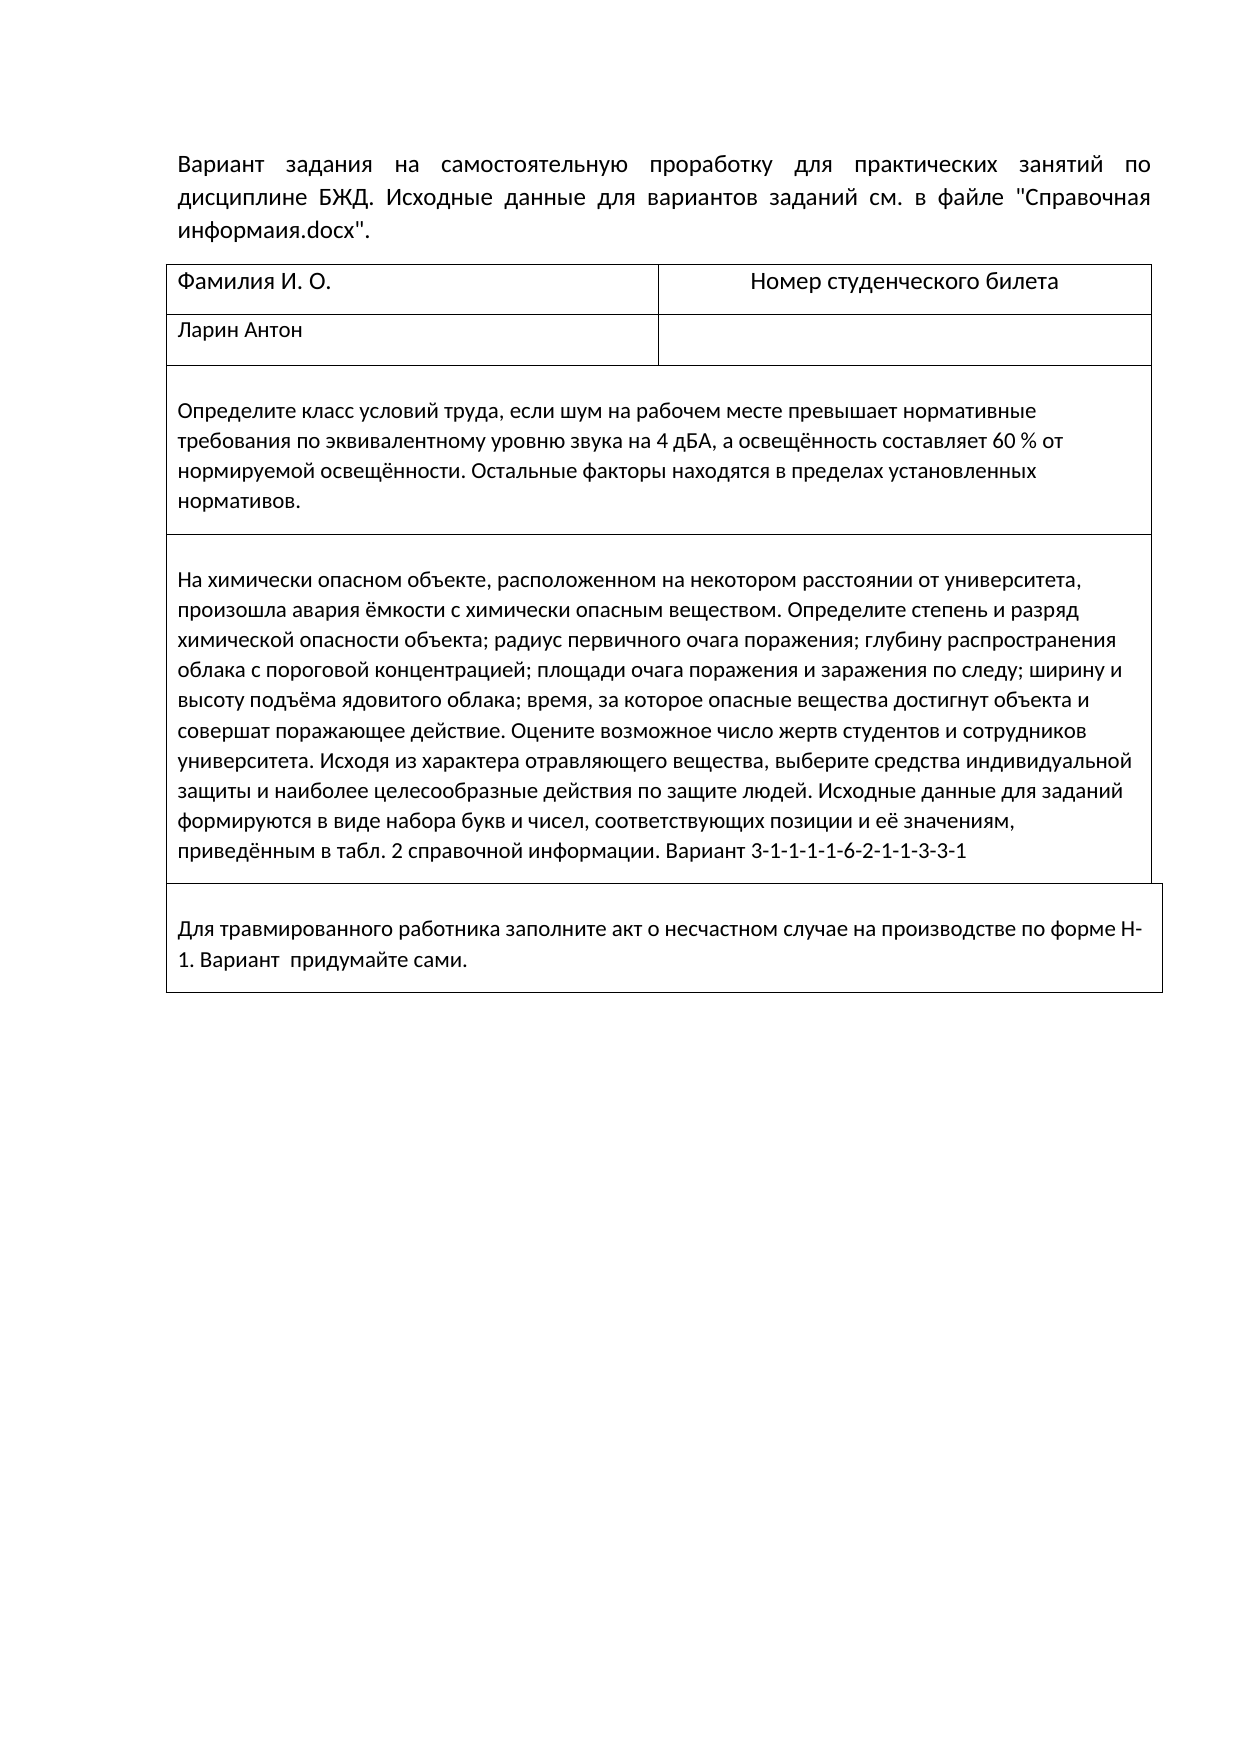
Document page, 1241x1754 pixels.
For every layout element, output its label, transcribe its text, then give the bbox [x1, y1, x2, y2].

text Вариант задания на самостоятельную проработку для практических занятий по дисциплине БЖД. Исходные данные для вариантов заданий см. в файле "Справочная информаия.docx". [177, 118, 1152, 245]
table_cell Определите класс условий труда, если шум на рабочем месте превышает нормативные требования по эквивалентному уровню звука на 4 дБА, а освещённость составляет 60 % от нормируемой освещённости. Остальные факторы находятся в пределах установленных нормативов. [167, 366, 1151, 533]
table_header Фамилия И. О. [167, 265, 658, 314]
table_cell Ларин Антон [167, 315, 658, 365]
table_header Номер студенческого билета [659, 265, 1151, 314]
table_cell Для травмированного работника заполните акт о несчастном случае на производстве по форме Н-1. Вариант придумайте сами. [167, 884, 1162, 992]
table_cell [659, 315, 1151, 365]
table_cell На химически опасном объекте, расположенном на некотором расстоянии от университета, произошла авария ёмкости с химически опасным веществом. Определите степень и разряд химической опасности объекта; радиус первичного очага поражения; глубину распространения облака с пороговой концентрацией; площади очага поражения и заражения по следу; ширину и высоту подъёма ядовитого облака; время, за которое опасные вещества достигнут объекта и совершат поражающее действие. Оцените возможное число жертв студентов и сотрудников университета. Исходя из характера отравляющего вещества, выберите средства индивидуальной защиты и наиболее целесообразные действия по защите людей. Исходные данные для заданий формируются в виде набора букв и чисел, соответствующих позиции и её значениям, приведённым в табл. 2 справочной информации. Вариант 3-1-1-1-1-6-2-1-1-3-3-1 [167, 535, 1151, 883]
